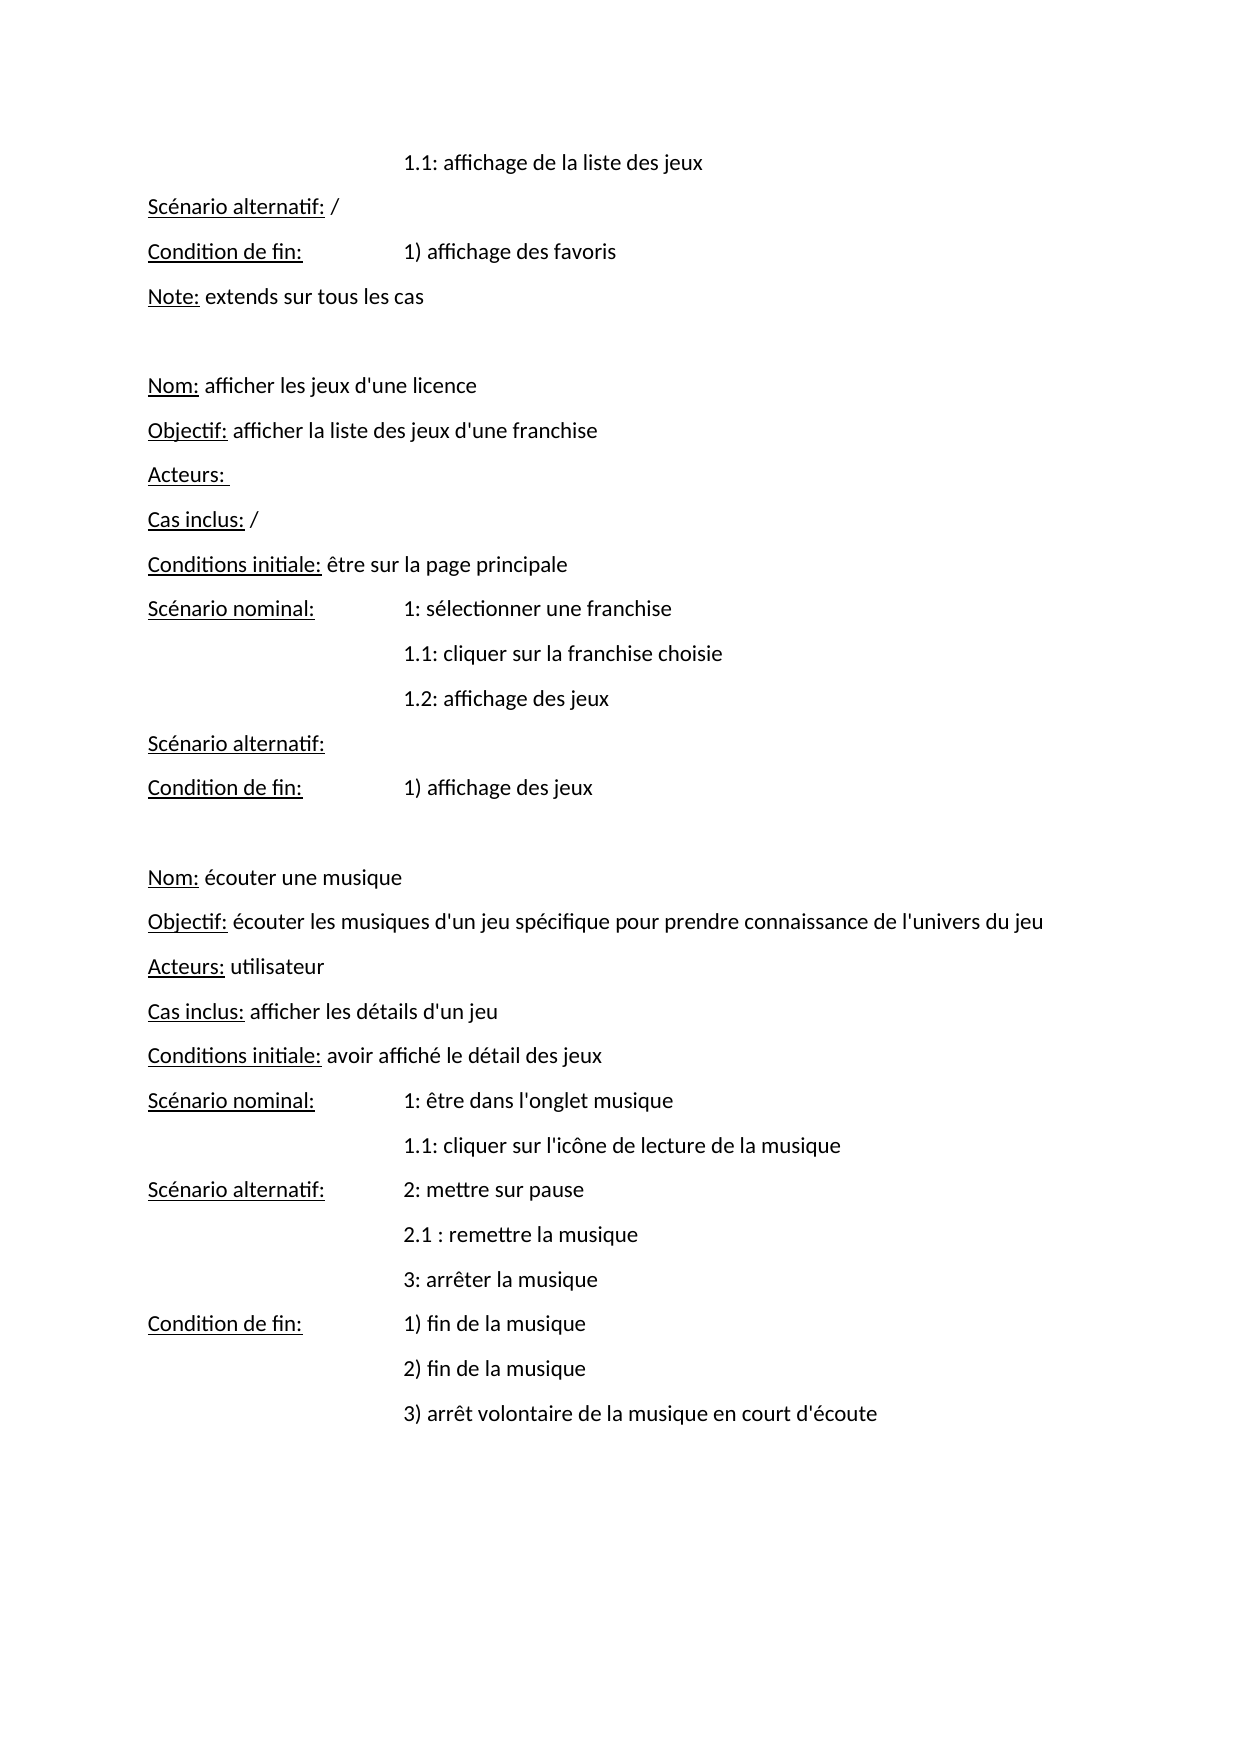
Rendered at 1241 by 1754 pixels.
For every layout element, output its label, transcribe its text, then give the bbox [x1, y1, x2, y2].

text Condition de fin: 1) affichage des jeux [148, 773, 1092, 801]
text Acteurs: utilisateur [148, 952, 1092, 980]
text Nom: afficher les jeux d'une licence [148, 371, 1092, 399]
text 1.1: affichage de la liste des jeux [148, 148, 1092, 176]
text Condition de fin: 1) fin de la musique [148, 1309, 1092, 1338]
text Conditions initiale: avoir affiché le détail des jeux [148, 1041, 1092, 1069]
text 3) arrêt volontaire de la musique en court d'écoute [148, 1399, 1092, 1427]
text 2.1 : remettre la musique [148, 1220, 1092, 1248]
text Scénario alternatif: / [148, 192, 1092, 220]
text 3: arrêter la musique [148, 1265, 1092, 1293]
text Scénario nominal: 1: sélectionner une franchise [148, 594, 1092, 623]
text 1.1: cliquer sur la franchise choisie [148, 639, 1092, 667]
text Cas inclus: afficher les détails d'un jeu [148, 997, 1092, 1025]
text 1.2: affichage des jeux [148, 684, 1092, 712]
text Objectif: écouter les musiques d'un jeu spécifique pour prendre connaissance de l'univers du jeu [148, 907, 1092, 935]
text Nom: écouter une musique [148, 863, 1092, 891]
text Conditions initiale: être sur la page principale [148, 550, 1092, 578]
text Note: extends sur tous les cas [148, 282, 1092, 310]
text Objectif: afficher la liste des jeux d'une franchise [148, 416, 1092, 444]
text 1.1: cliquer sur l'icône de lecture de la musique [148, 1131, 1092, 1159]
text Scénario alternatif: 2: mettre sur pause [148, 1176, 1092, 1203]
text 2) fin de la musique [148, 1354, 1092, 1382]
text Acteurs: [148, 461, 1092, 488]
text Scénario nominal: 1: être dans l'onglet musique [148, 1086, 1092, 1114]
text Scénario alternatif: [148, 729, 1092, 757]
text Cas inclus: / [148, 505, 1092, 533]
text Condition de fin: 1) affichage des favoris [148, 237, 1092, 265]
